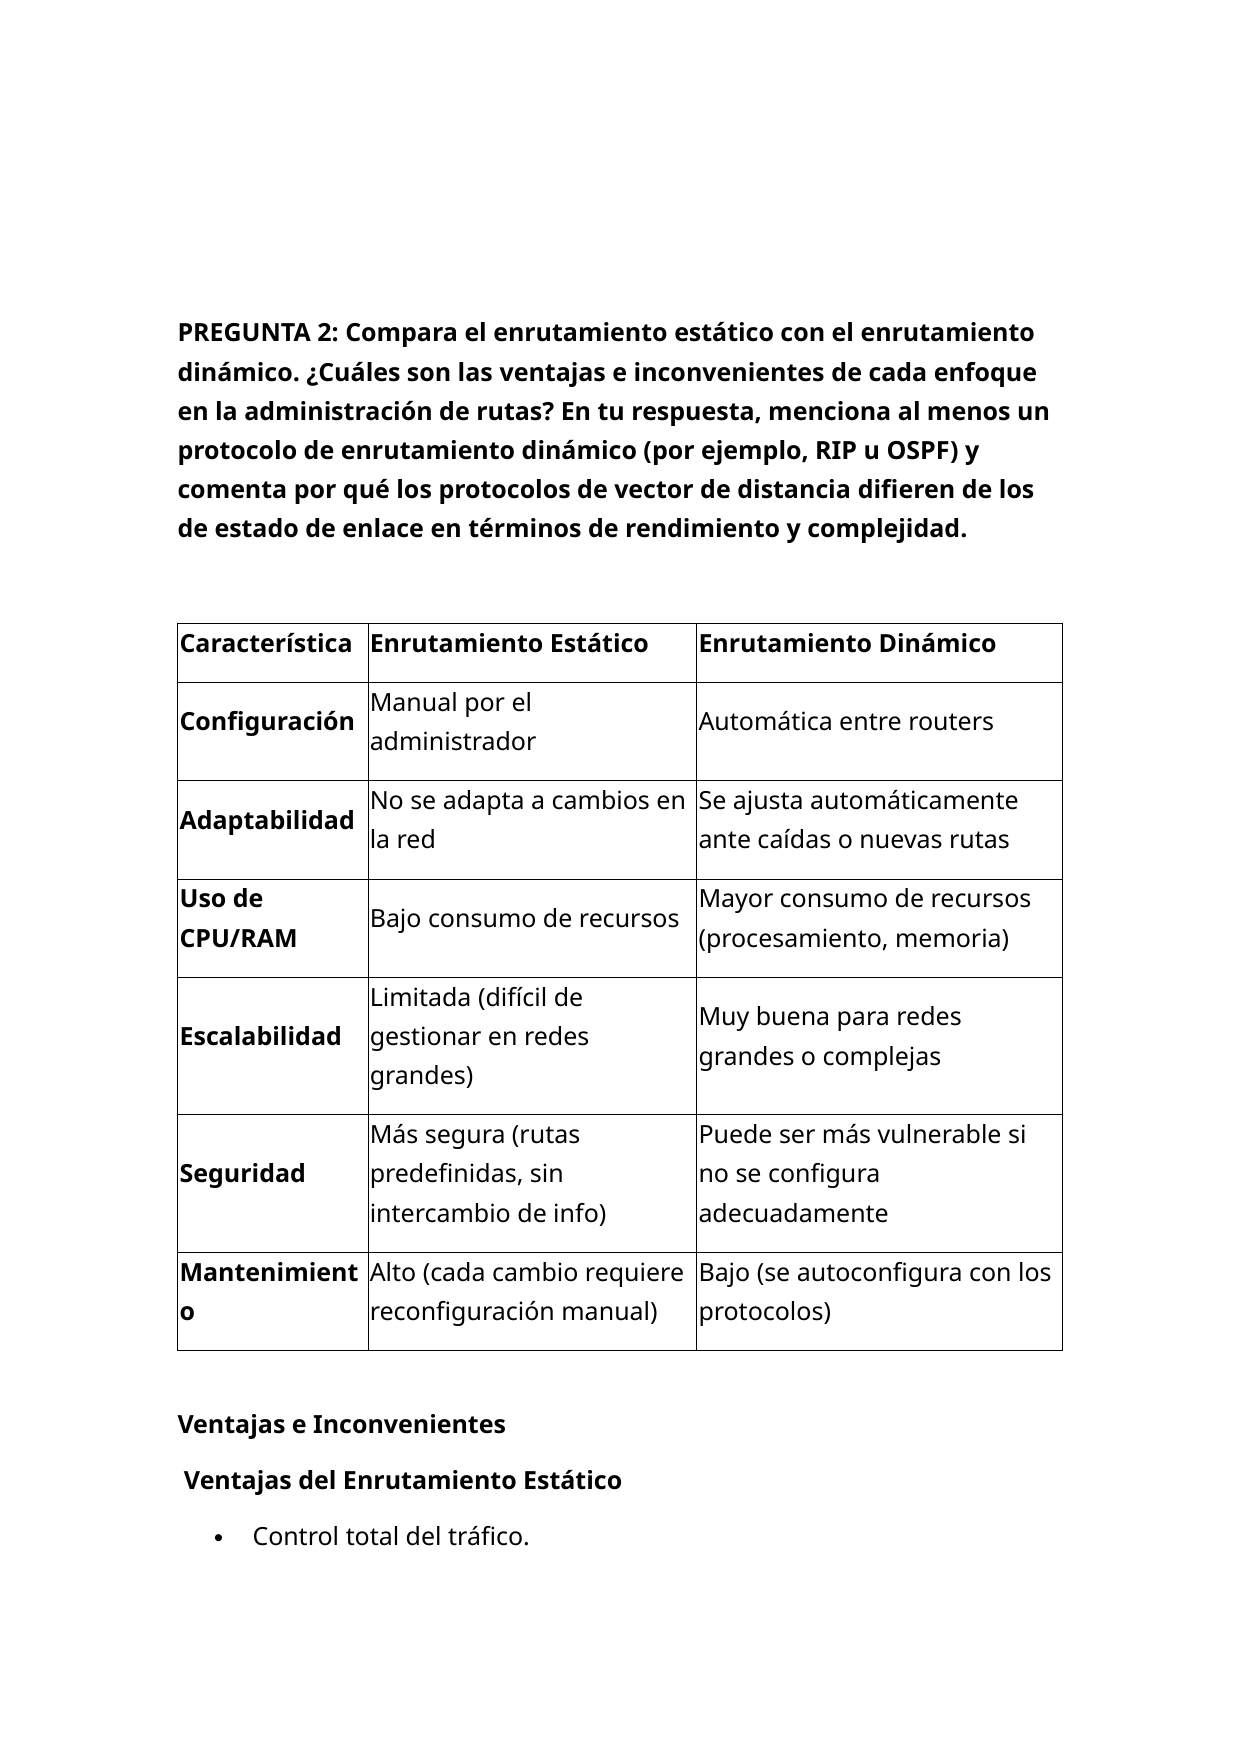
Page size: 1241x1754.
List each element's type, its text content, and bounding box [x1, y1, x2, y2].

table_header Enrutamiento Dinámico [697, 624, 1062, 682]
table_cell Uso de CPU/RAM [178, 880, 368, 977]
table_cell Configuración [178, 683, 368, 780]
table_cell Puede ser más vulnerable si no se configura adecuadamente [697, 1115, 1062, 1252]
table_cell Mantenimiento [178, 1253, 368, 1350]
table_cell Bajo (se autoconfigura con los protocolos) [697, 1253, 1062, 1350]
table_cell Limitada (difícil de gestionar en redes grandes) [369, 978, 696, 1114]
table_cell Automática entre routers [697, 683, 1062, 780]
table_cell Mayor consumo de recursos (procesamiento, memoria) [697, 880, 1062, 977]
table_cell No se adapta a cambios en la red [369, 781, 696, 878]
text Ventajas del Enrutamiento Estático [177, 1463, 1063, 1497]
text Ventajas e Inconvenientes [177, 1407, 1063, 1441]
table_cell Se ajusta automáticamente ante caídas o nuevas rutas [697, 781, 1062, 878]
list Control total del tráfico. [215, 1519, 1063, 1553]
table_cell Bajo consumo de recursos [369, 880, 696, 977]
table_header Enrutamiento Estático [369, 624, 696, 682]
table_header Característica [178, 624, 368, 682]
table_cell Adaptabilidad [178, 781, 368, 878]
table_cell Más segura (rutas predefinidas, sin intercambio de info) [369, 1115, 696, 1252]
table_cell Alto (cada cambio requiere reconfiguración manual) [369, 1253, 696, 1350]
table_cell Muy buena para redes grandes o complejas [697, 978, 1062, 1114]
text PREGUNTA 2: Compara el enrutamiento estático con el enrutamiento dinámico. ¿Cuáles son las ventajas e inconvenientes de cada enfoque en la administración de rutas? En tu respuesta, menciona al menos un protocolo de enrutamiento dinámico (por ejemplo, RIP u OSPF) y comenta por qué los protocolos de vector de distancia difieren de los de estado de enlace en términos de rendimiento y complejidad. [177, 315, 1063, 545]
table_cell Escalabilidad [178, 978, 368, 1114]
table_cell Seguridad [178, 1115, 368, 1252]
table_cell Manual por el administrador [369, 683, 696, 780]
